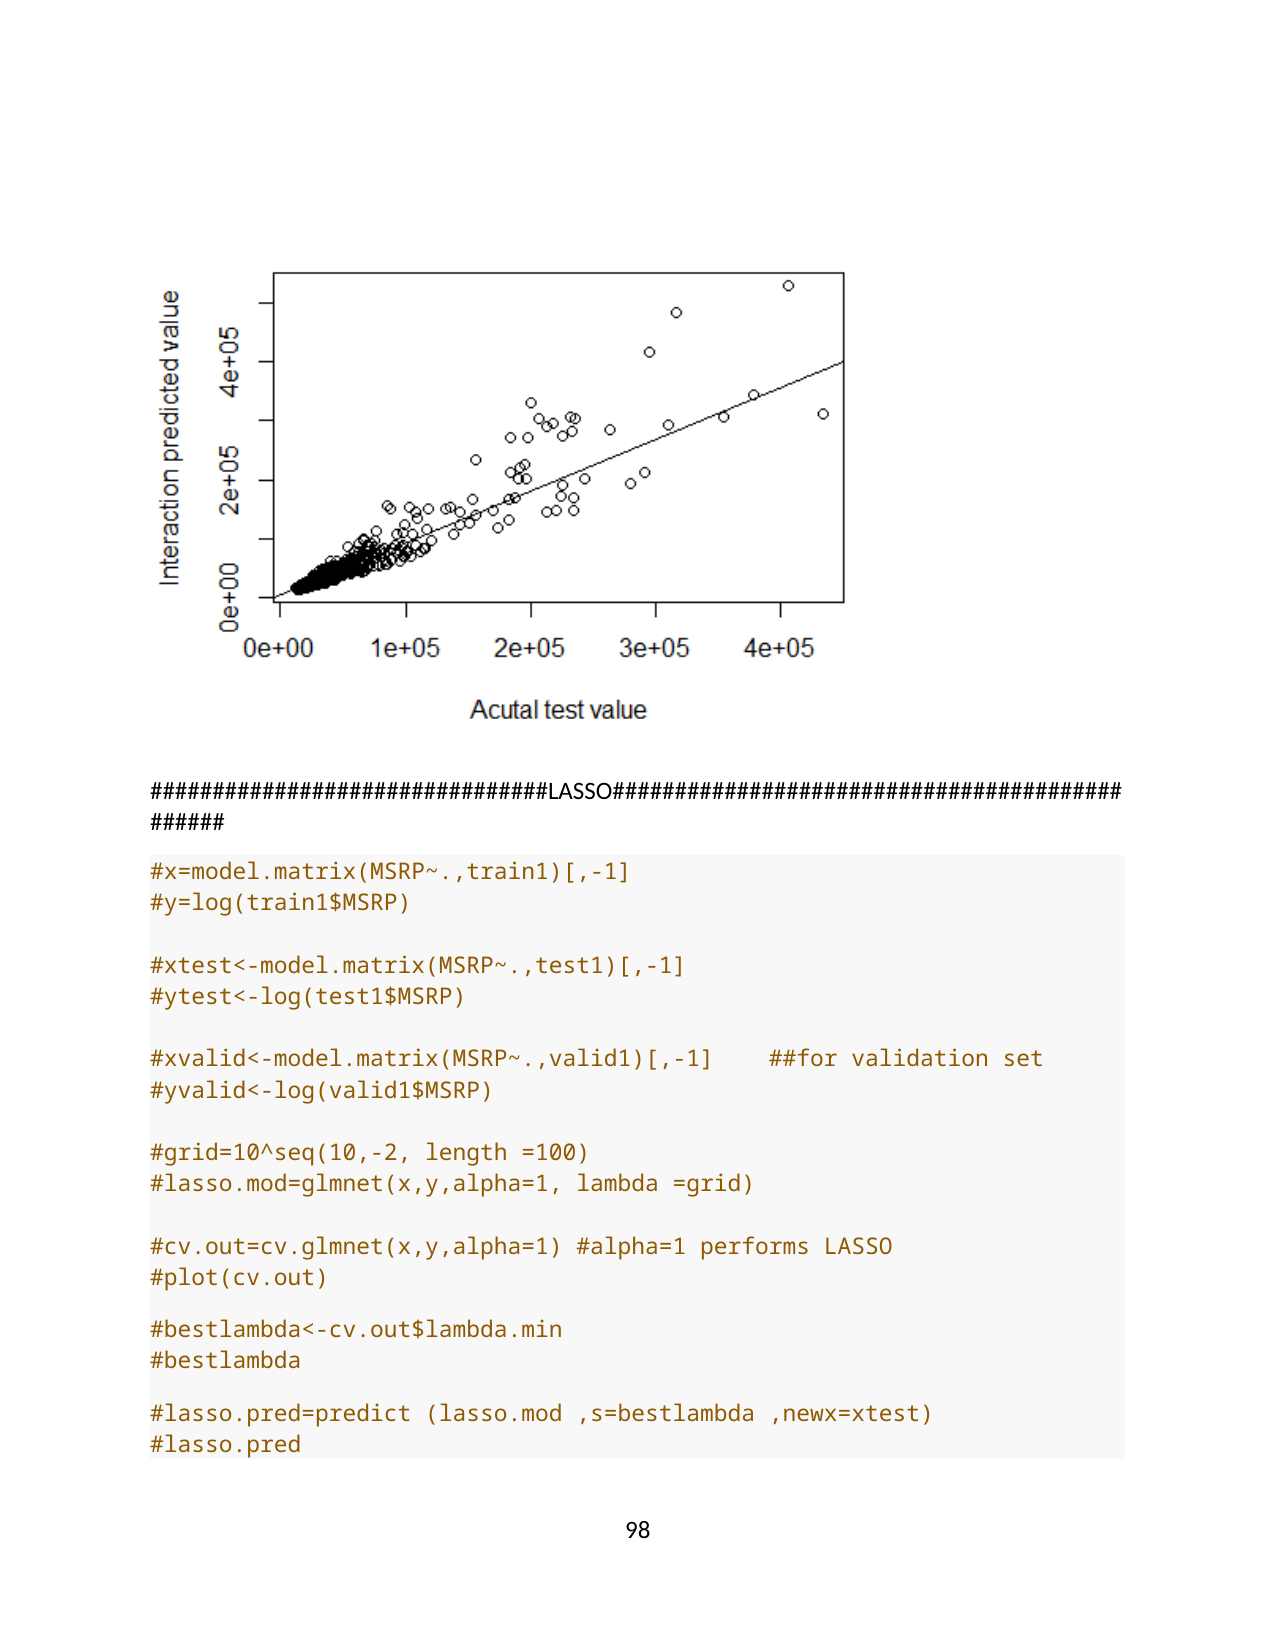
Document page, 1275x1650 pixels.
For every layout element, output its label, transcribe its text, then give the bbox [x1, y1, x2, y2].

text #x=model.matrix(MSRP~.,train1)[,-1] #y=log(train1$MSRP) #xtest<-model.matrix(MSRP~.,test1)[,-1] #ytest<-log(test1$MSRP) #xvalid<-model.matrix(MSRP~.,valid1)[,-1] ##for validation set #yvalid<-log(valid1$MSRP) #grid=10^seq(10,-2, length =100) #lasso.mod=glmnet(x,y,alpha=1, lambda =grid) #cv.out=cv.glmnet(x,y,alpha=1) #alpha=1 performs LASSO #plot(cv.out) [150, 855, 1125, 1292]
text ################################LASSO############################################### [150, 775, 1125, 836]
text #lasso.pred=predict (lasso.mod ,s=bestlambda ,newx=xtest) #lasso.pred [301, 1397, 1125, 1459]
text #bestlambda<-cv.out$lambda.min #bestlambda [150, 1313, 1125, 1376]
picture [150, 150, 908, 757]
